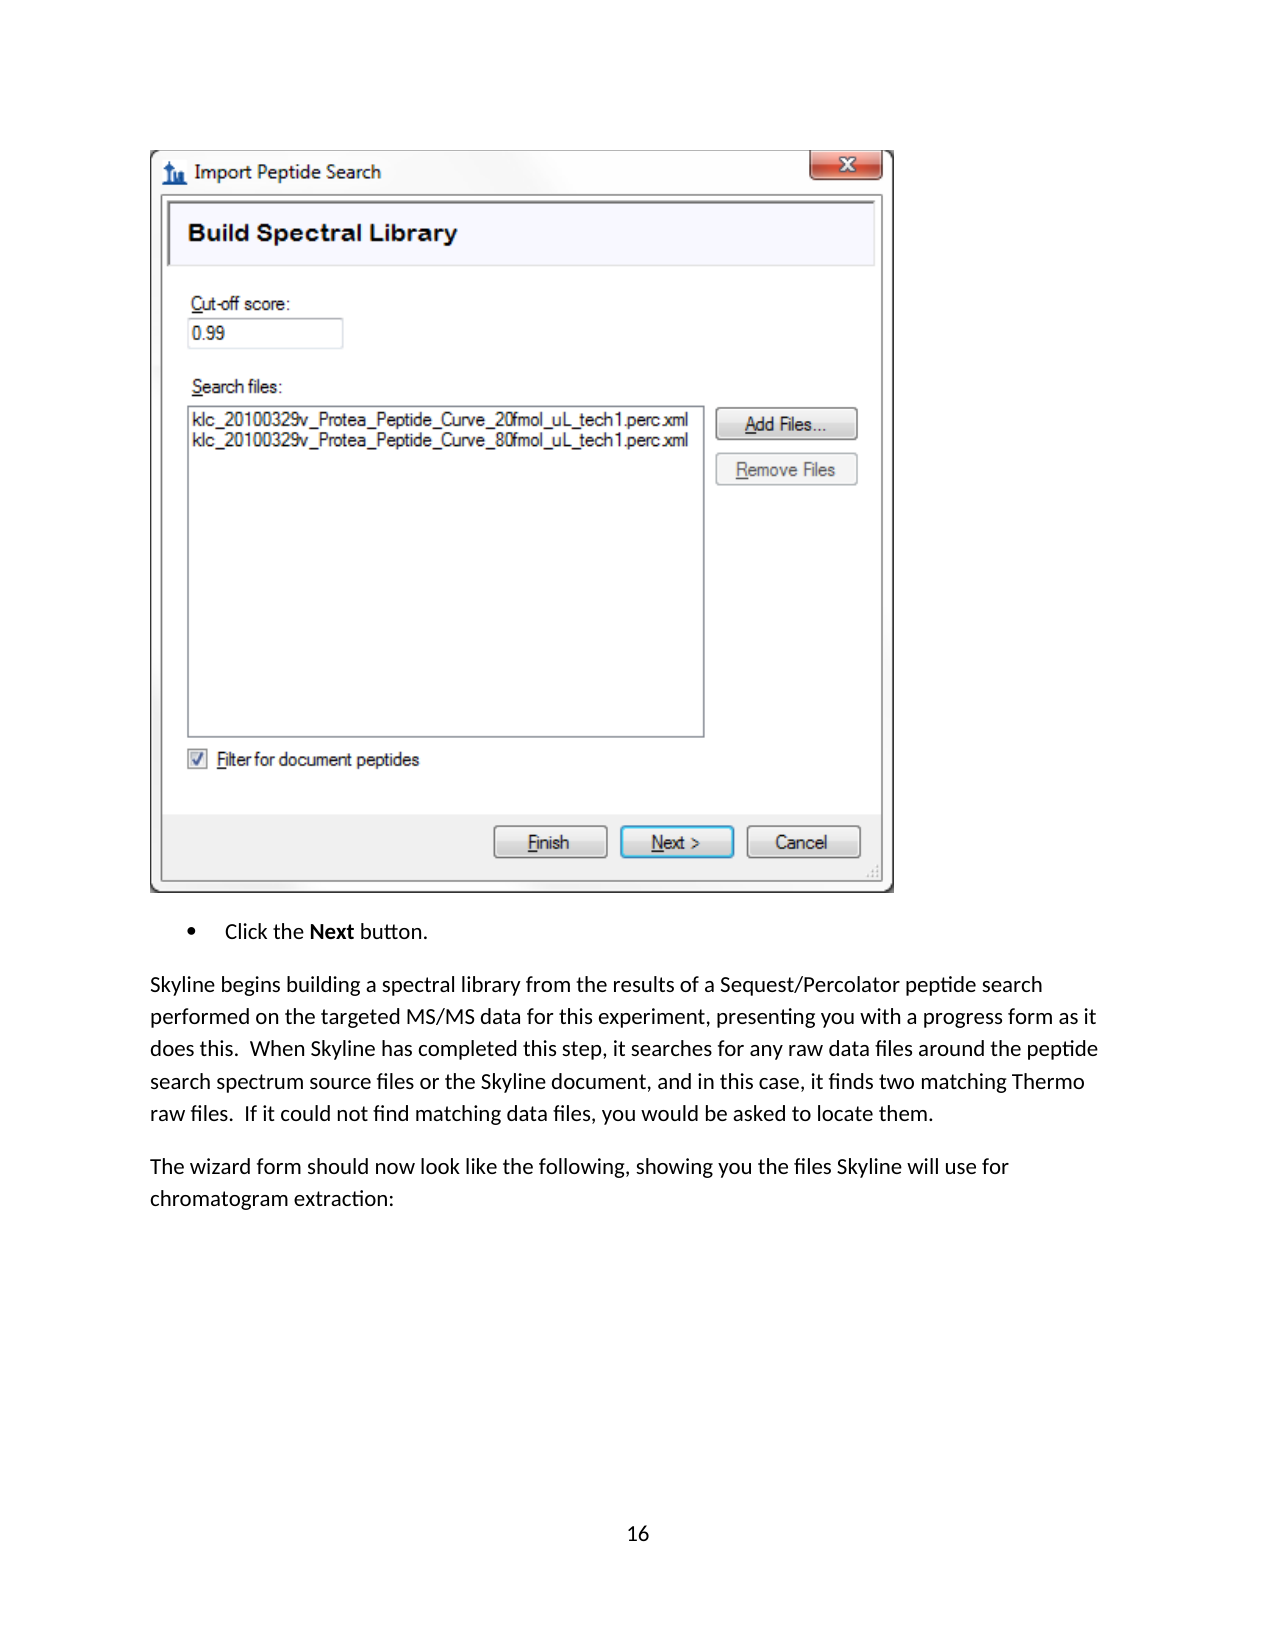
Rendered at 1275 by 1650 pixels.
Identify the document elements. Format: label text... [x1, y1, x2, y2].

list Click the Next button. [187, 917, 1125, 945]
picture [150, 150, 894, 893]
text The wizard form should now look like the following, showing you the files Skyline will use for chromatogram extraction: [150, 1152, 1125, 1212]
text Skyline begins building a spectral library from the results of a Sequest/Percolator peptide search performed on the targeted MS/MS data for this experiment, presenting you with a progress form as it does this. When Skyline has completed this step, it searches for any raw data files around the peptide search spectrum source files or the Skyline document, and in this case, it finds two matching Thermo raw files. If it could not find matching data files, you would be asked to locate them. [150, 970, 1125, 1127]
